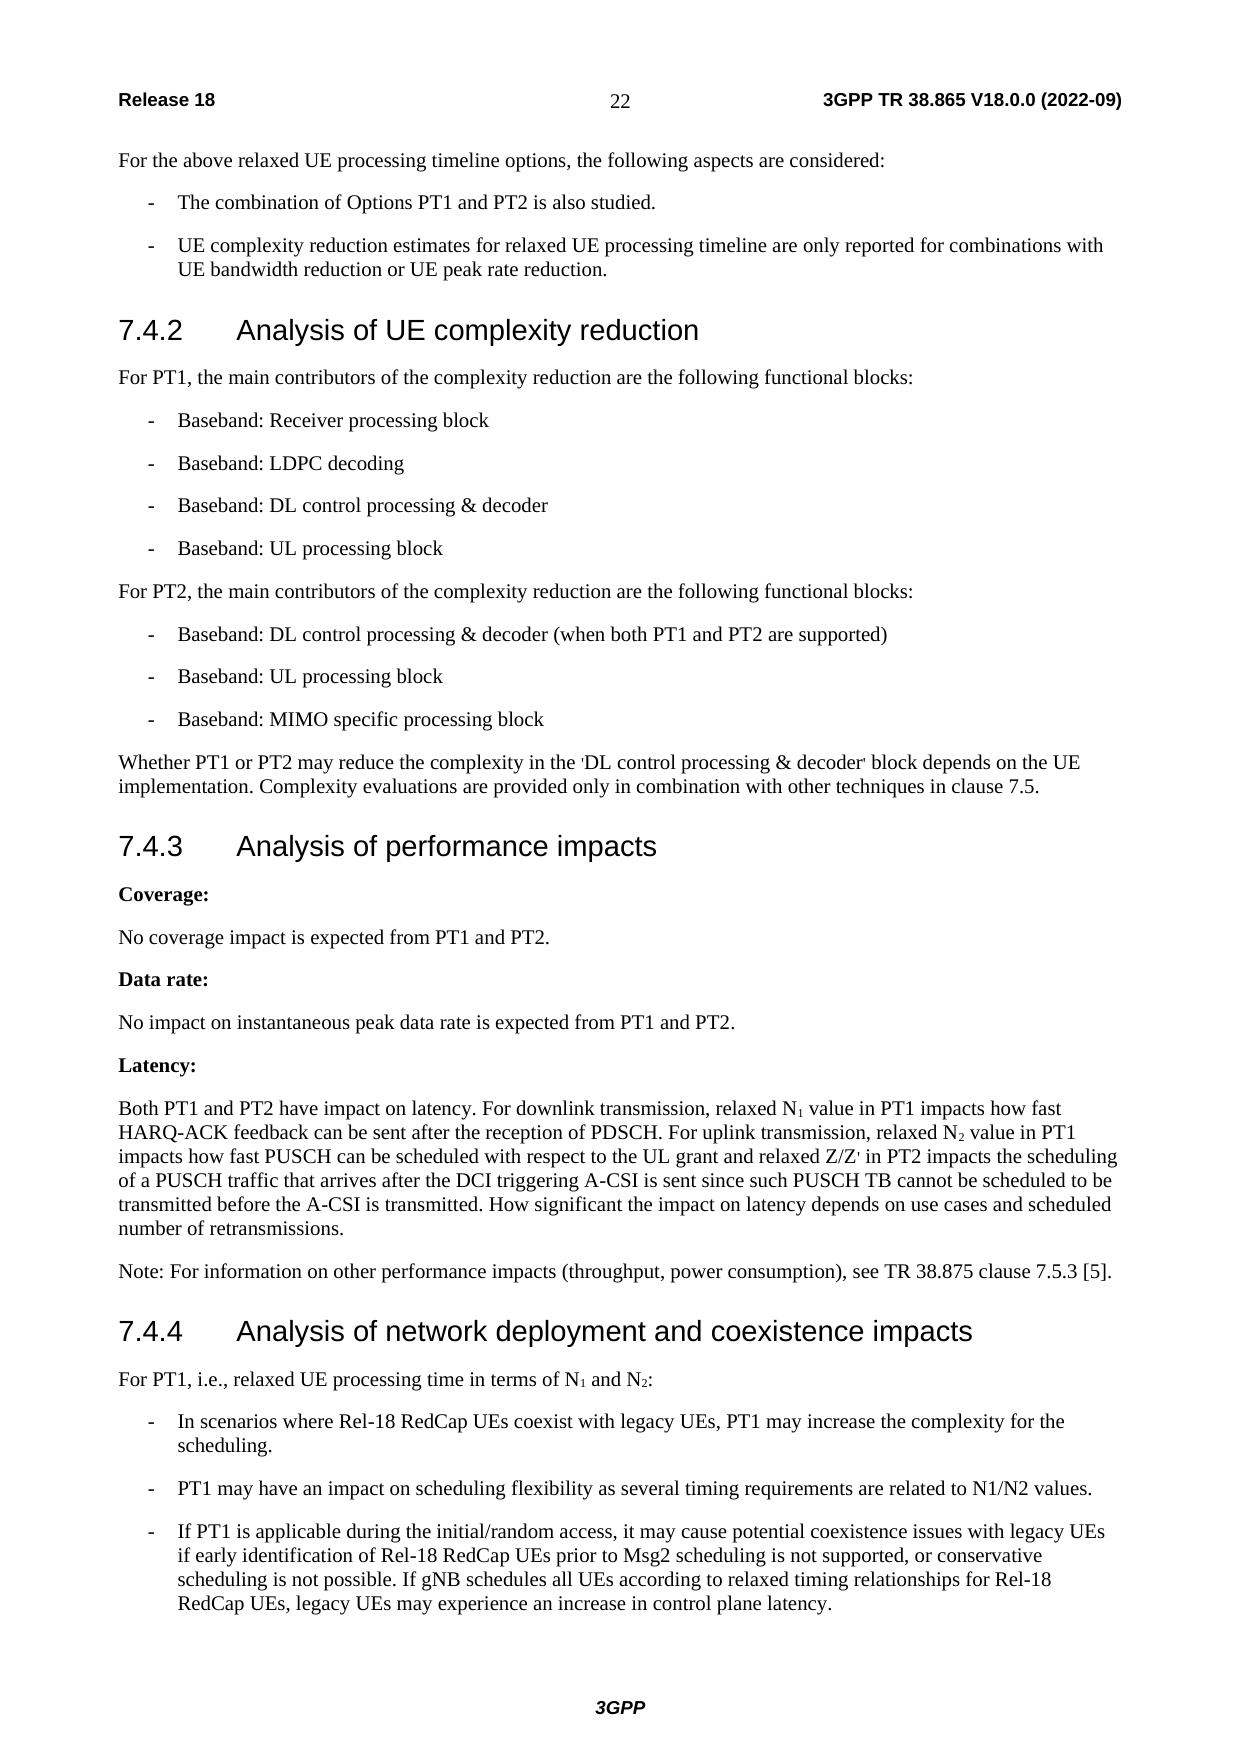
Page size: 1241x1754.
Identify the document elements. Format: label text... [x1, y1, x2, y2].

subtitle 7.4.4 Analysis of network deployment and coexistence impacts [118, 1314, 1122, 1348]
text Note: For information on other performance impacts (throughput, power consumption), see TR 38.875 clause 7.5.3 [5]. [118, 1259, 1122, 1283]
text Latency: [118, 1053, 1122, 1077]
subtitle 7.4.2 Analysis of UE complexity reduction [118, 312, 1122, 346]
text - Baseband: DL control processing & decoder [148, 493, 1122, 517]
text Coverage: [118, 882, 1122, 906]
text Data rate: [118, 967, 1122, 991]
text - In scenarios where Rel-18 RedCap UEs coexist with legacy UEs, PT1 may increase the complexity for the scheduling. [148, 1409, 1122, 1457]
text For the above relaxed UE processing timeline options, the following aspects are considered: [118, 147, 1122, 172]
text For PT2, the main contributors of the complexity reduction are the following functional blocks: [118, 579, 1122, 603]
text - Baseband: LDPC decoding [148, 450, 1122, 474]
text - Baseband: DL control processing & decoder (when both PT1 and PT2 are supported) [148, 622, 1122, 646]
text Whether PT1 or PT2 may reduce the complexity in the 'DL control processing & decoder' block depends on the UE implementation. Complexity evaluations are provided only in combination with other techniques in clause 7.5. [118, 750, 1122, 798]
text - PT1 may have an impact on scheduling flexibility as several timing requirements are related to N1/N2 values. [148, 1476, 1122, 1500]
text No impact on instantaneous peak data rate is expected from PT1 and PT2. [118, 1010, 1122, 1034]
text - If PT1 is applicable during the initial/random access, it may cause potential coexistence issues with legacy UEs if early identification of Rel-18 RedCap UEs prior to Msg2 scheduling is not supported, or conservative scheduling is not possible. If gNB schedules all UEs according to relaxed timing relationships for Rel-18 RedCap UEs, legacy UEs may experience an increase in control plane latency. [148, 1519, 1122, 1615]
text For PT1, the main contributors of the complexity reduction are the following functional blocks: [118, 365, 1122, 389]
text For PT1, i.e., relaxed UE processing time in terms of N1 and N2: [118, 1367, 1122, 1391]
text - The combination of Options PT1 and PT2 is also studied. [148, 190, 1122, 214]
text - UE complexity reduction estimates for relaxed UE processing timeline are only reported for combinations with UE bandwidth reduction or UE peak rate reduction. [148, 233, 1122, 281]
text No coverage impact is expected from PT1 and PT2. [118, 924, 1122, 949]
text Both PT1 and PT2 have impact on latency. For downlink transmission, relaxed N1 value in PT1 impacts how fast HARQ-ACK feedback can be sent after the reception of PDSCH. For uplink transmission, relaxed N2 value in PT1 impacts how fast PUSCH can be scheduled with respect to the UL grant and relaxed Z/Z' in PT2 impacts the scheduling of a PUSCH traffic that arrives after the DCI triggering A-CSI is sent since such PUSCH TB cannot be scheduled to be transmitted before the A-CSI is transmitted. How significant the impact on latency depends on use cases and scheduled number of retransmissions. [118, 1096, 1122, 1240]
text - Baseband: Receiver processing block [148, 408, 1122, 432]
text - Baseband: MIMO specific processing block [148, 707, 1122, 731]
subtitle 7.4.3 Analysis of performance impacts [118, 829, 1122, 863]
text - Baseband: UL processing block [148, 664, 1122, 688]
text - Baseband: UL processing block [148, 536, 1122, 560]
